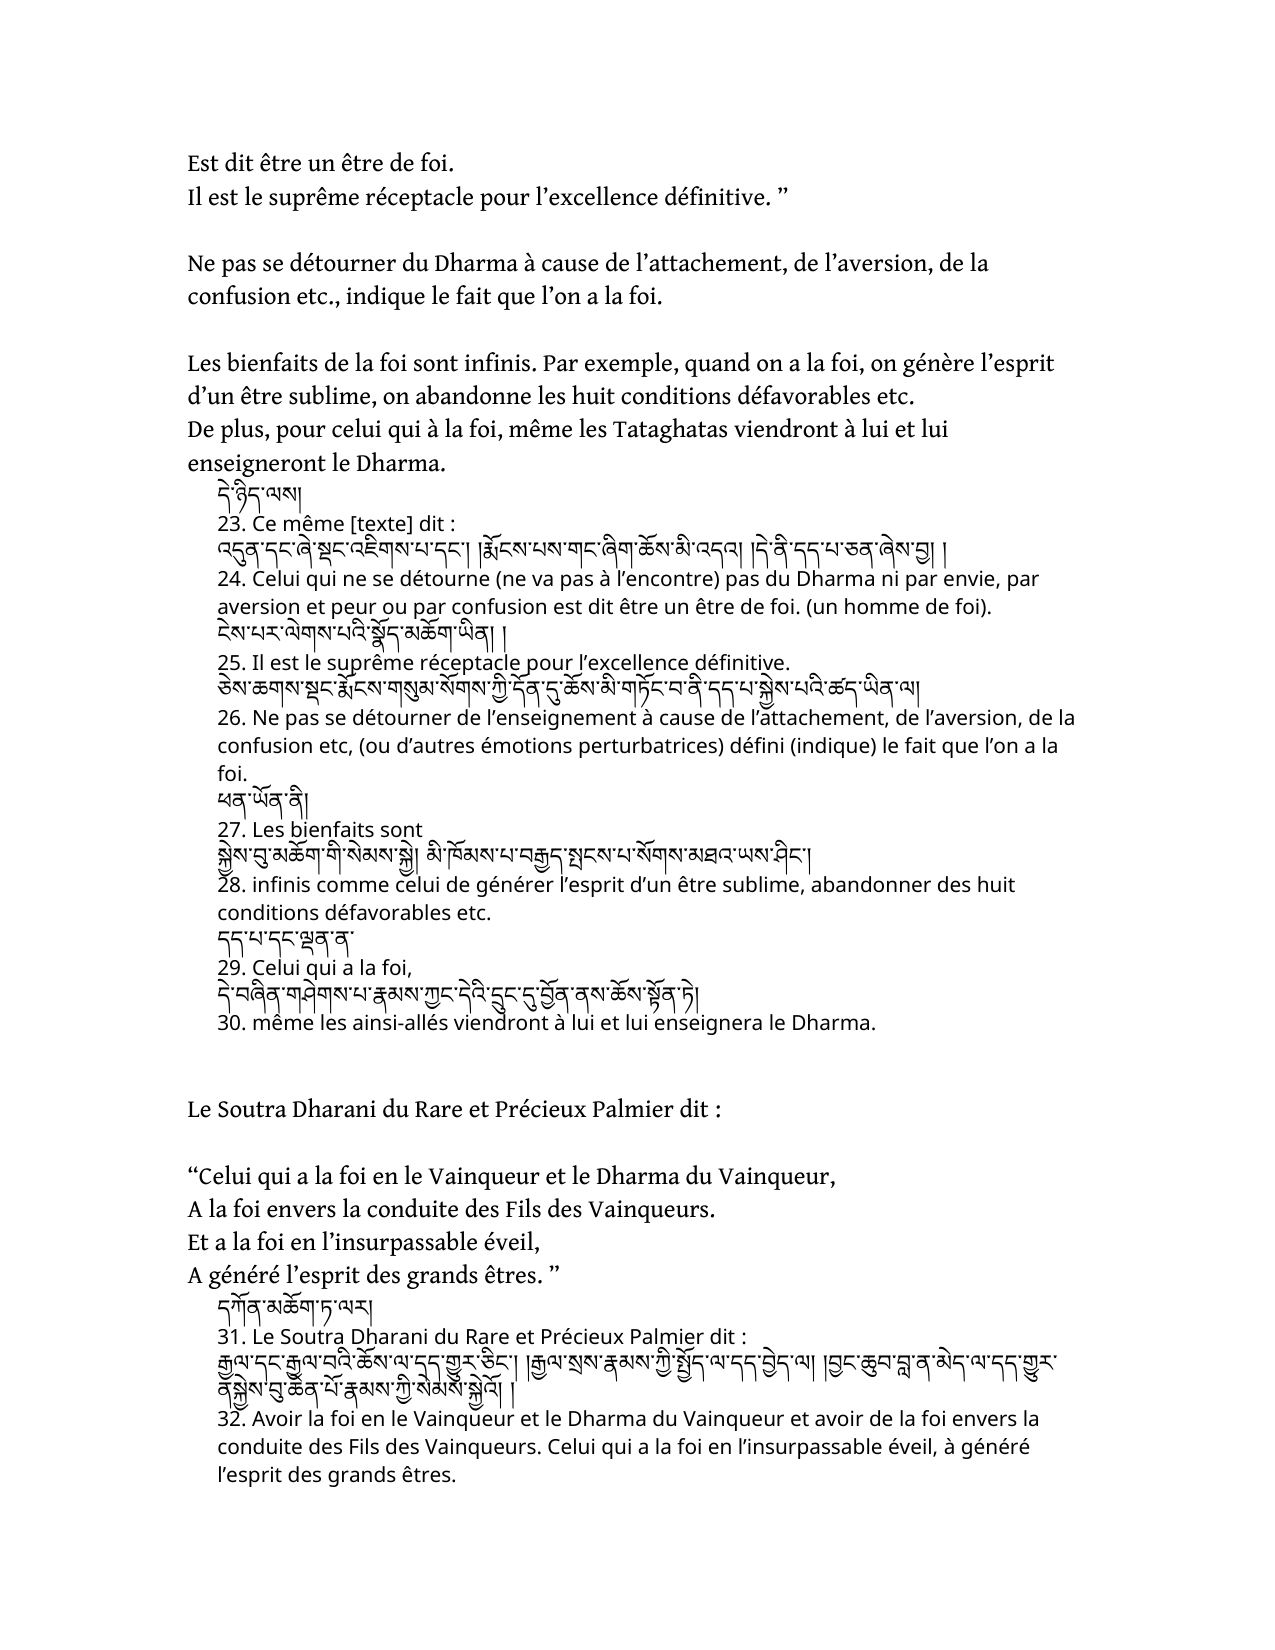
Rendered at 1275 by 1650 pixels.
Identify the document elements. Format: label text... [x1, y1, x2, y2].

text དེ་ཉིད་ལས། 23. Ce même [texte] dit : འདུན་དང་ཞེ་སྡང་འཇིགས་པ་དང༌། །རྨོངས་པས་གང་ཞིག་ཆོས་མི་འདའ། །དེ་ནི་དད་པ་ཅན་ཞེས་བྱ། ། 24. Celui qui ne se détourne (ne va pas à l’encontre) pas du Dharma ni par envie, par aversion et peur ou par confusion est dit être un être de foi. (un homme de foi). ངེས་པར་ལེགས་པའི་སྣོད་མཆོག་ཡིན། ། 25. Il est le suprême réceptacle pour l’excellence définitive. ཅེས་ཆགས་སྡང་རྨོངས་གསུམ་སོགས་ཀྱི་དོན་དུ་ཆོས་མི་གཏོང་བ་ནི་དད་པ་སྐྱེས་པའི་ཚད་ཡིན་ལ། 26. Ne pas se détourner de l’enseignement à cause de l’attachement, de l’aversion, de la confusion etc, (ou d’autres émotions perturbatrices) défini (indique) le fait que l’on a la foi. ཕན་ཡོན་ནི། 27. Les bienfaits sont སྐྱེས་བུ་མཆོག་གི་སེམས་སྐྱེ། མི་ཁོམས་པ་བརྒྱད་སྤངས་པ་སོགས་མཐའ་ཡས་ཤིང༌། 28. infinis comme celui de générer l’esprit d’un être sublime, abandonner des huit conditions défavorables etc. དད་པ་དང་ལྡན་ན་ 29. Celui qui a la foi, དེ་བཞིན་གཤེགས་པ་རྣམས་ཀྱང་དེའི་དྲུང་དུ་བྱོན་ནས་ཆོས་སྟོན་ཏེ། 30. même les ainsi-allés viendront à lui et lui enseignera le Dharma. [217, 482, 1087, 1037]
